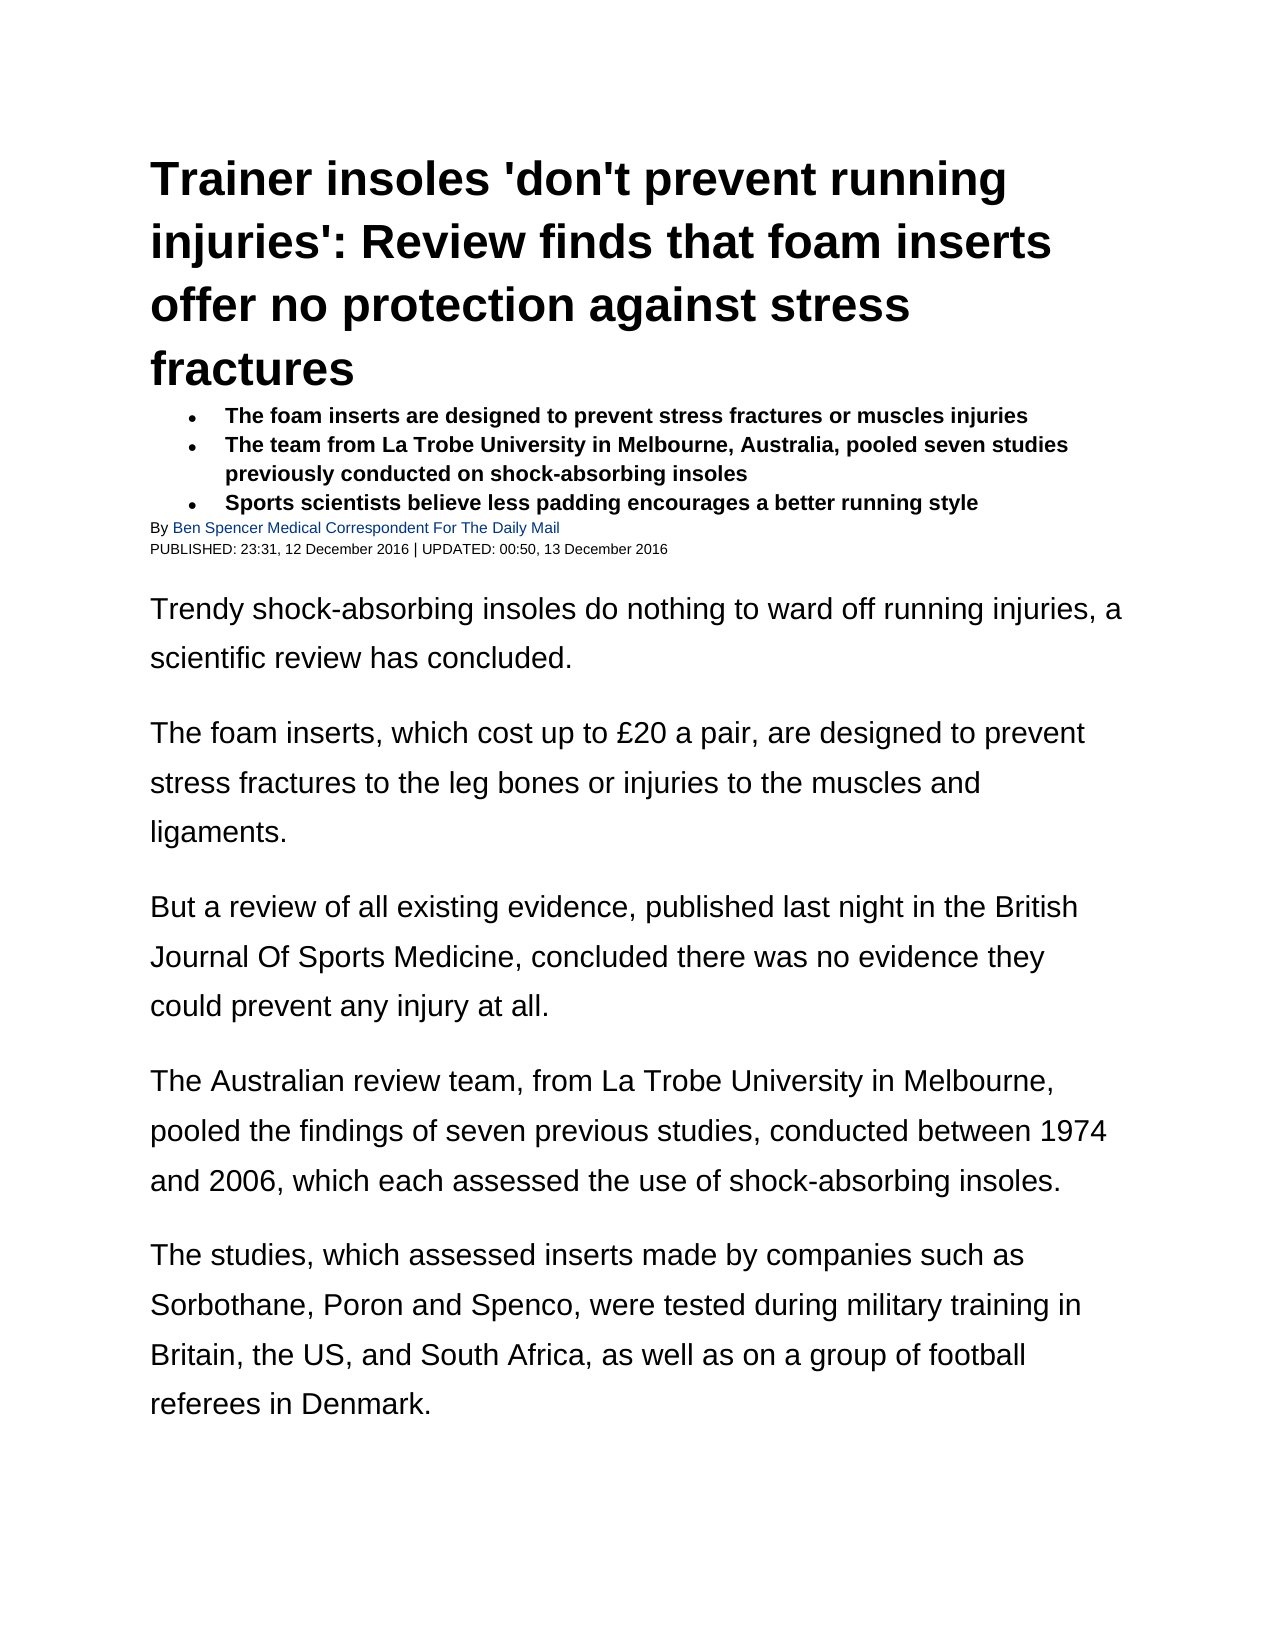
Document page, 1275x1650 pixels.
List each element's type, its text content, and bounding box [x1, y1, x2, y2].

text By Ben Spencer Medical Correspondent For The Daily Mail [150, 519, 1125, 537]
text The foam inserts, which cost up to £20 a pair, are designed to prevent stress fractures to the leg bones or injuries to the muscles and ligaments. [150, 715, 1125, 849]
text But a review of all existing evidence, published last night in the British Journal Of Sports Medicine, concluded there was no evidence they could prevent any injury at all. [150, 889, 1125, 1023]
text PUBLISHED: 23:31, 12 December 2016 | UPDATED: 00:50, 13 December 2016 [150, 540, 1125, 558]
text Trendy shock-absorbing insoles do nothing to ward off running injuries, a scientific review has concluded. [150, 591, 1125, 675]
list The team from La Trobe University in Melbourne, Australia, pooled seven studies previously conducted on shock-absorbing insoles [187, 432, 1125, 486]
subtitle Trainer insoles 'don't prevent running injuries': Review finds that foam inserts offer no protection against stress fractures [150, 150, 1125, 395]
list Sports scientists believe less padding encourages a better running style [187, 490, 1125, 515]
list The foam inserts are designed to prevent stress fractures or muscles injuries [187, 403, 1125, 428]
text The studies, which assessed inserts made by companies such as Sorbothane, Poron and Spenco, were tested during military training in Britain, the US, and South Africa, as well as on a group of football referees in Denmark. [150, 1237, 1125, 1421]
text The Australian review team, from La Trobe University in Melbourne, pooled the findings of seven previous studies, conducted between 1974 and 2006, which each assessed the use of shock-absorbing insoles. [150, 1063, 1125, 1197]
